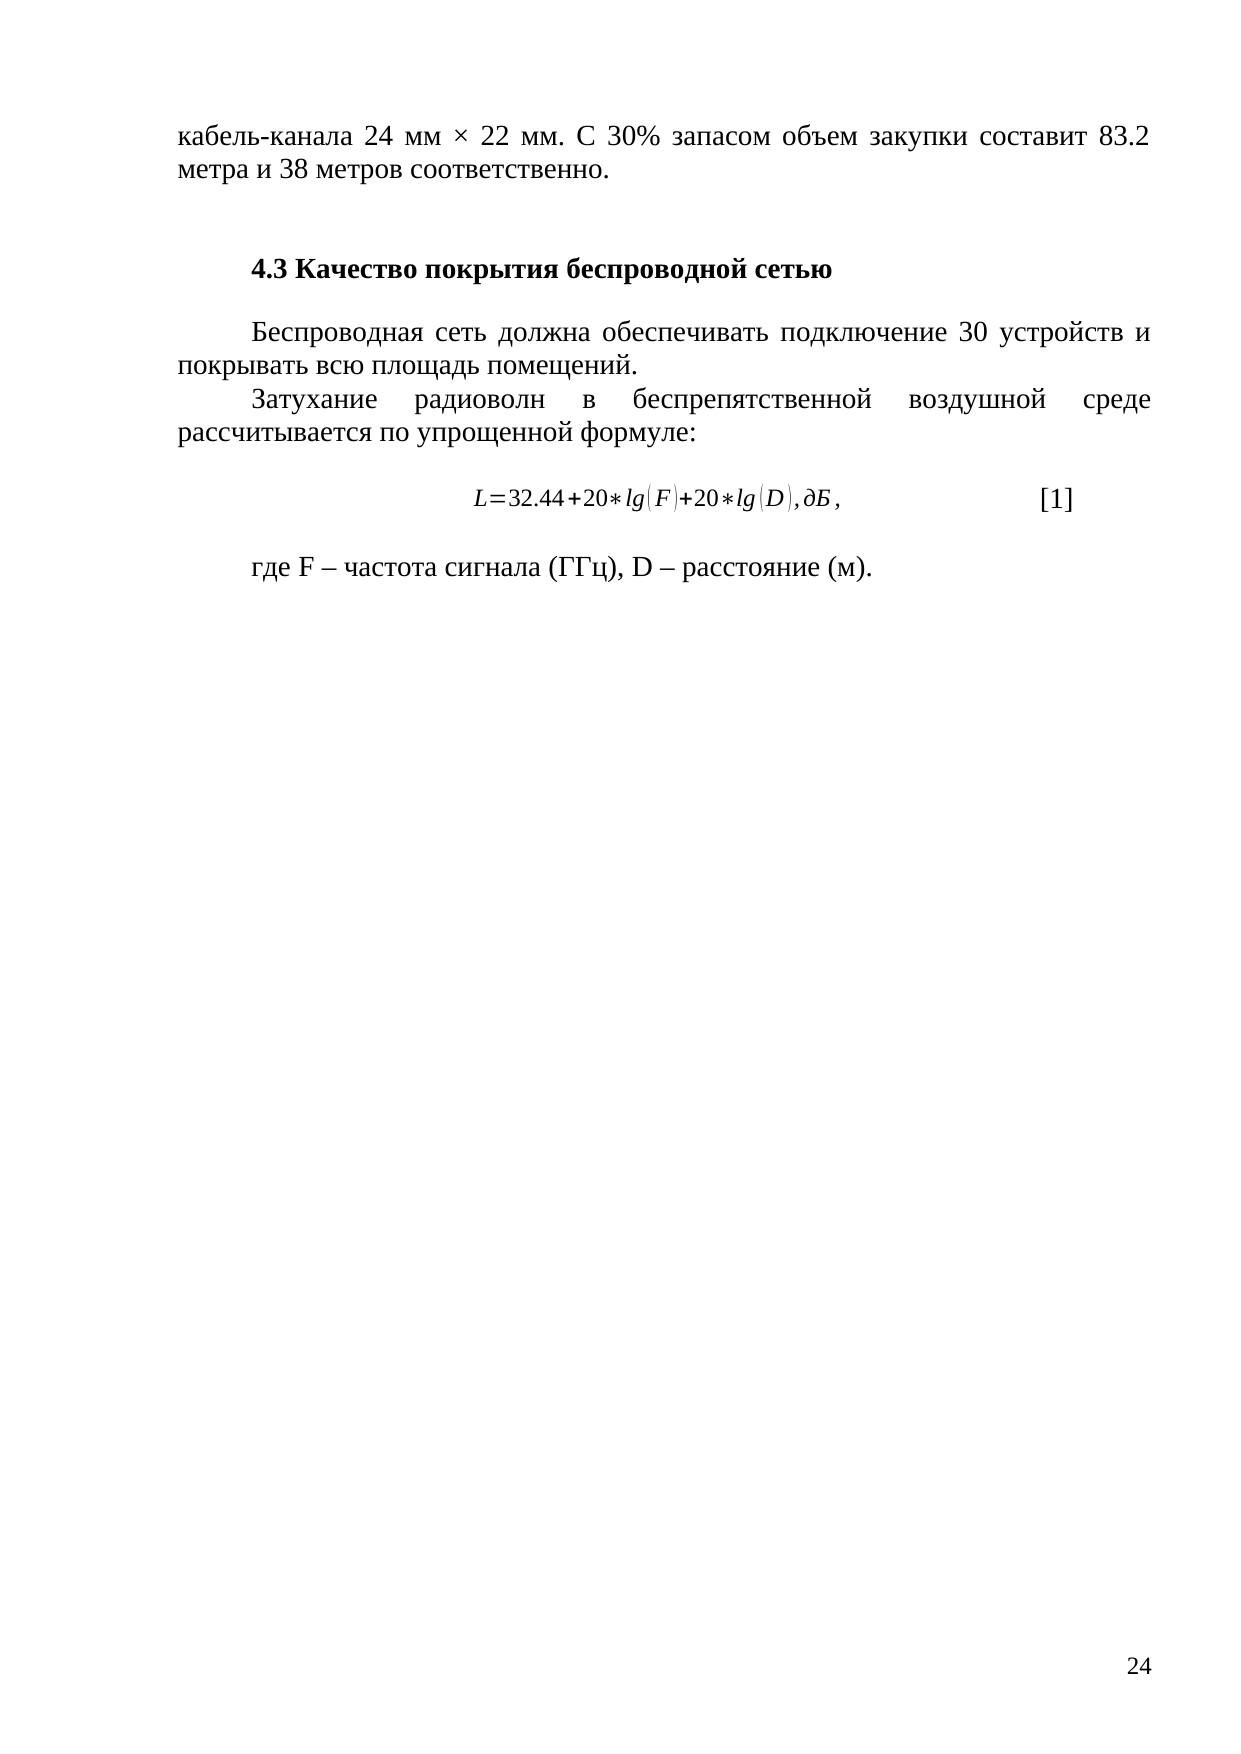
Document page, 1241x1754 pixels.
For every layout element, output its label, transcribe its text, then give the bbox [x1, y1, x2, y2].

text Беспроводная сеть должна обеспечивать подключение 30 устройств и покрывать всю площадь помещений. [177, 314, 1152, 381]
text Затухание радиоволн в беспрепятственной воздушной среде рассчитывается по упрощенной формуле: [177, 381, 1152, 448]
text где F – частота сигнала (ГГц), D – расстояние (м). [177, 549, 1152, 582]
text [177, 118, 1152, 185]
text [1] [177, 482, 1152, 515]
subtitle 4.3 Качество покрытия беспроводной сетью [177, 252, 1152, 285]
